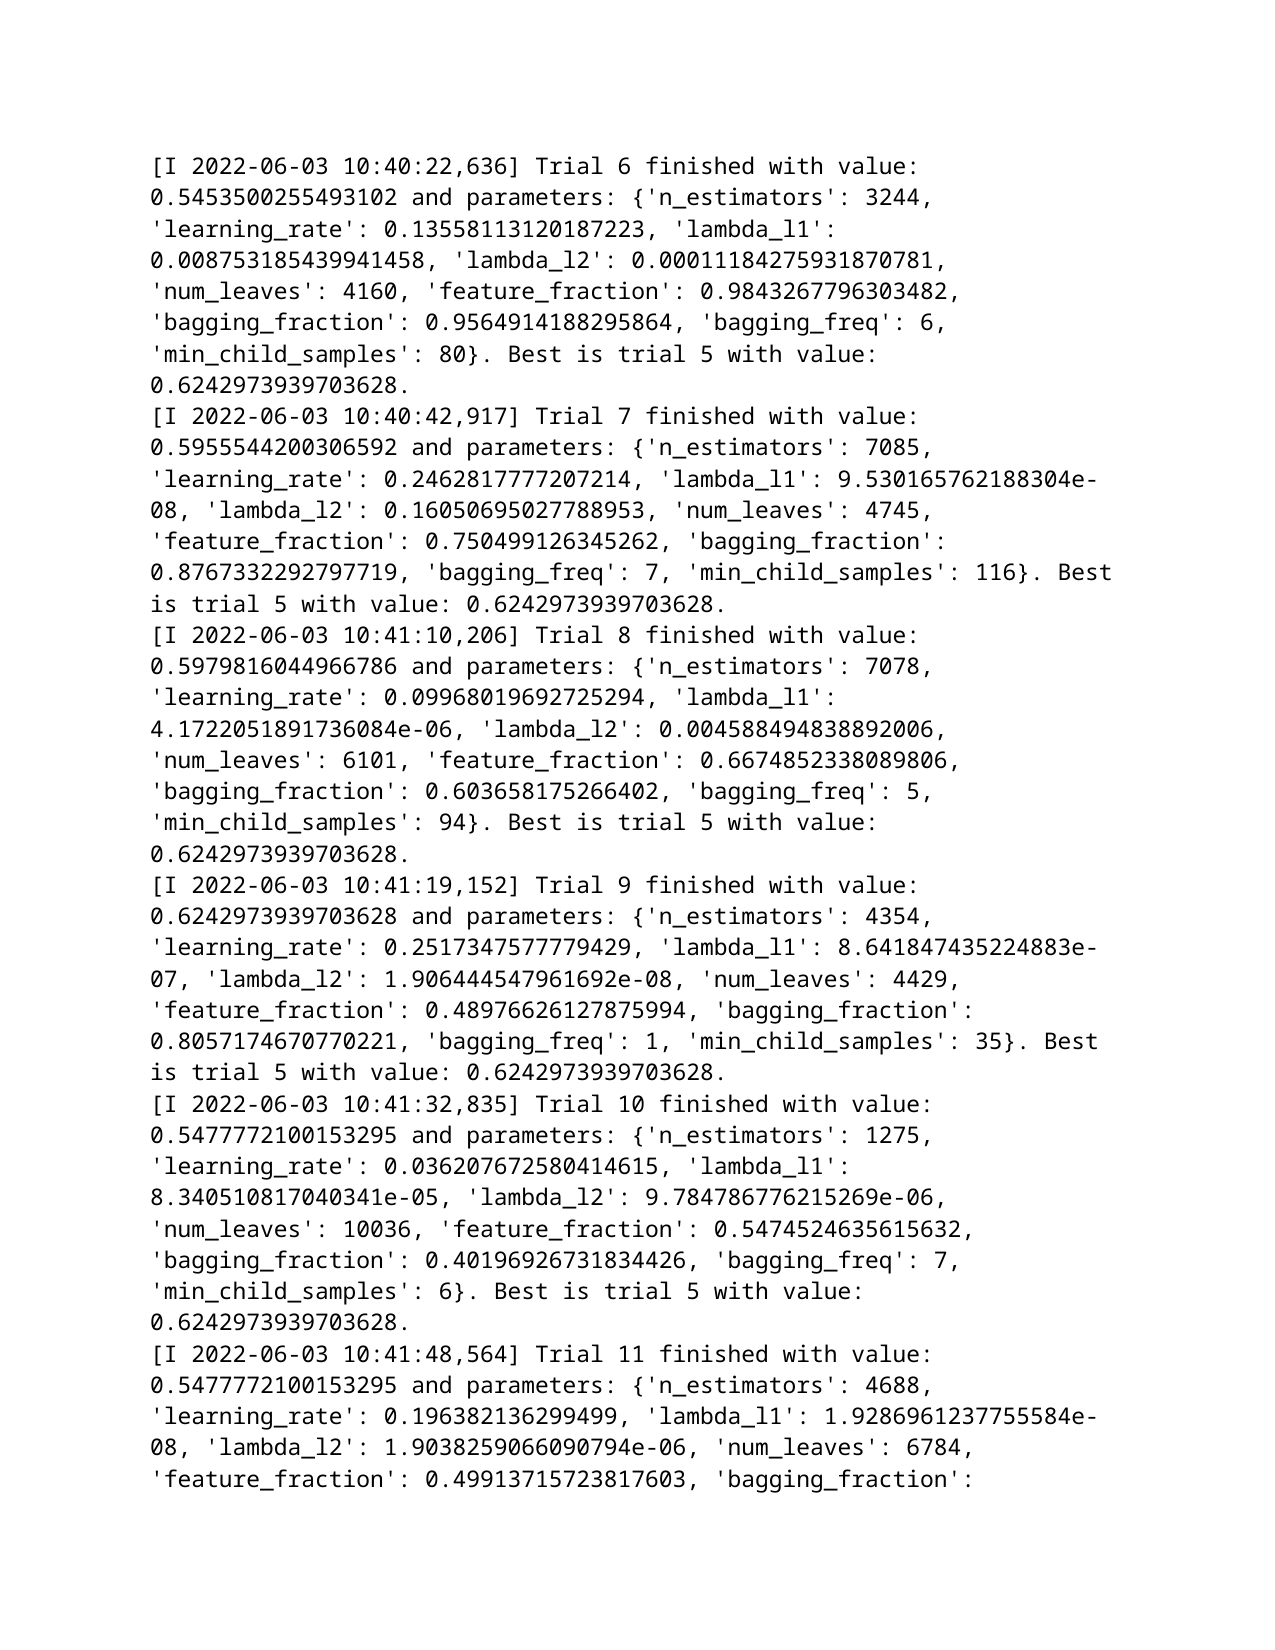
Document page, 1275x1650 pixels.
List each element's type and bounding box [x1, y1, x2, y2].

text [150, 150, 1125, 1494]
